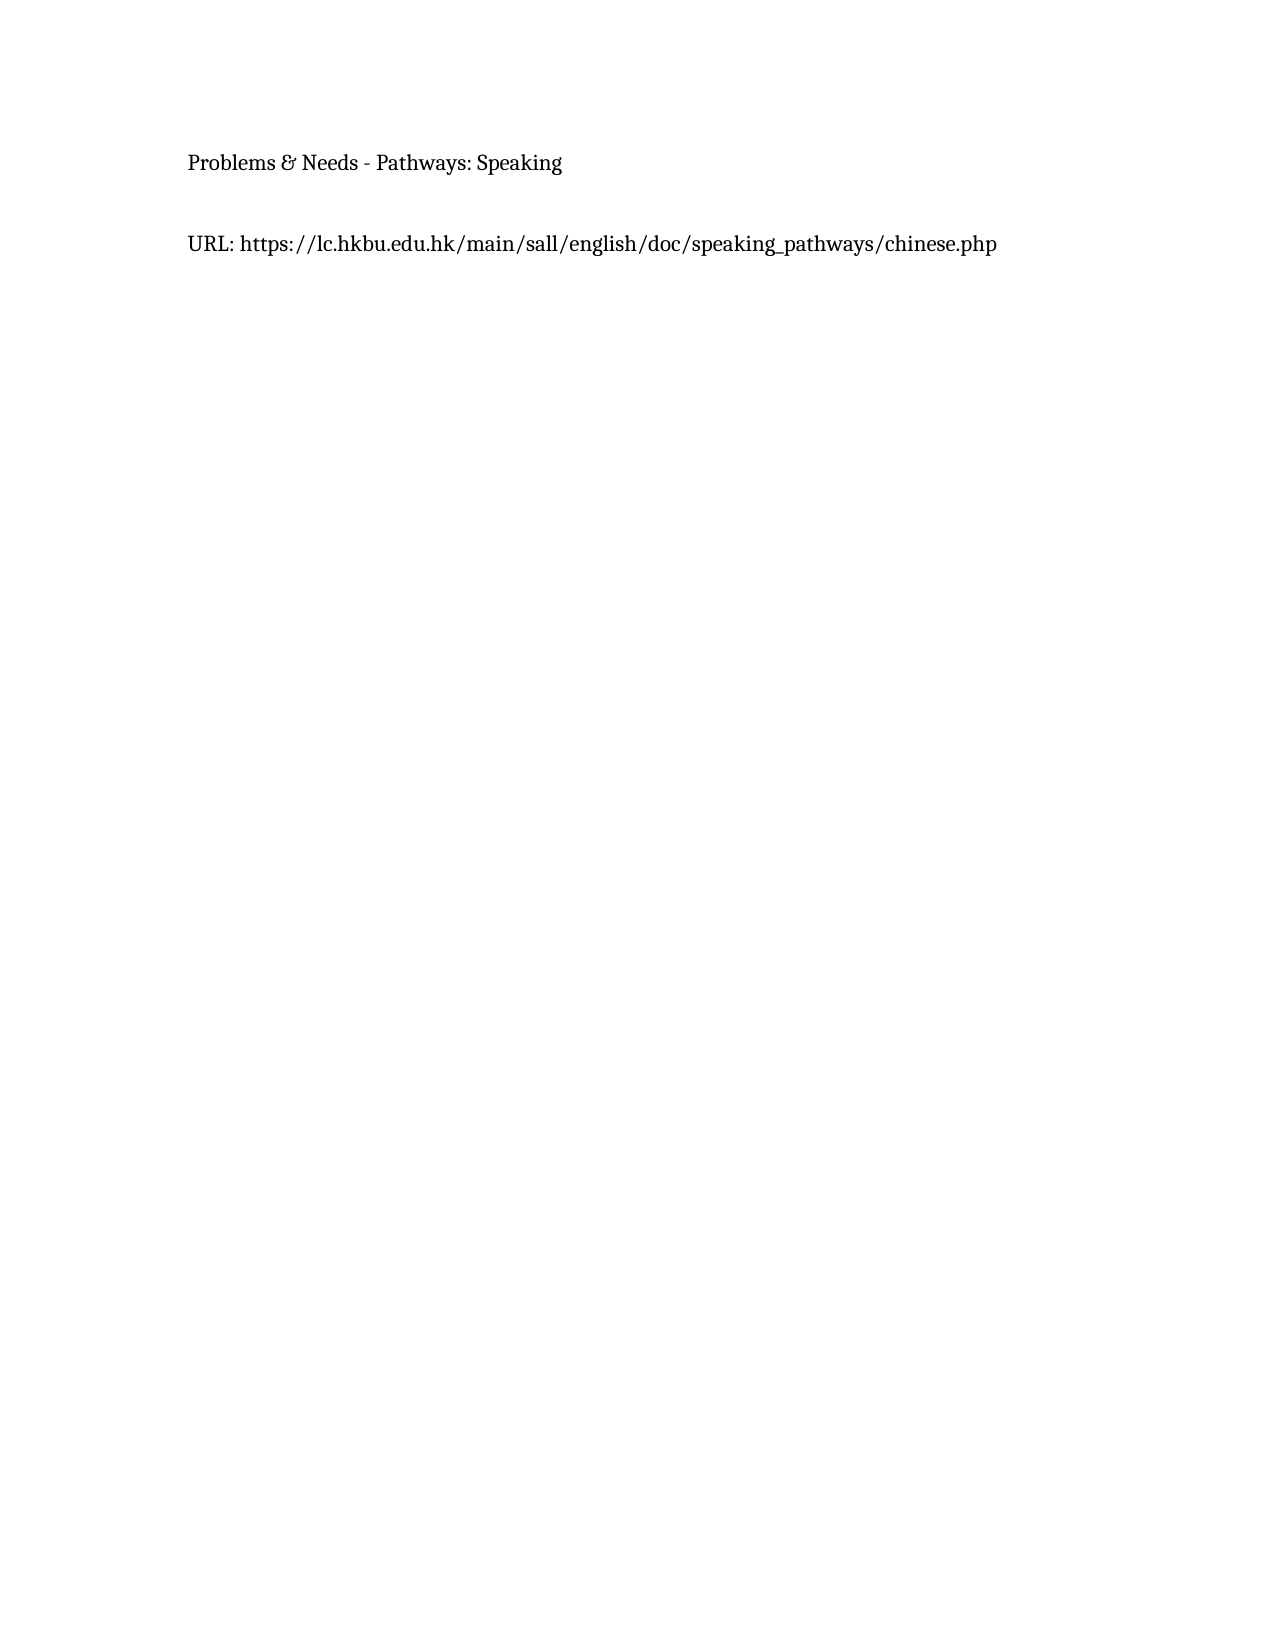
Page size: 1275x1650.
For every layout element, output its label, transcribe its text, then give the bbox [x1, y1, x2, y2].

text URL: https://lc.hkbu.edu.hk/main/sall/english/doc/speaking_pathways/chinese.php [187, 231, 1087, 288]
text Problems & Needs - Pathways: Speaking [187, 150, 1087, 207]
